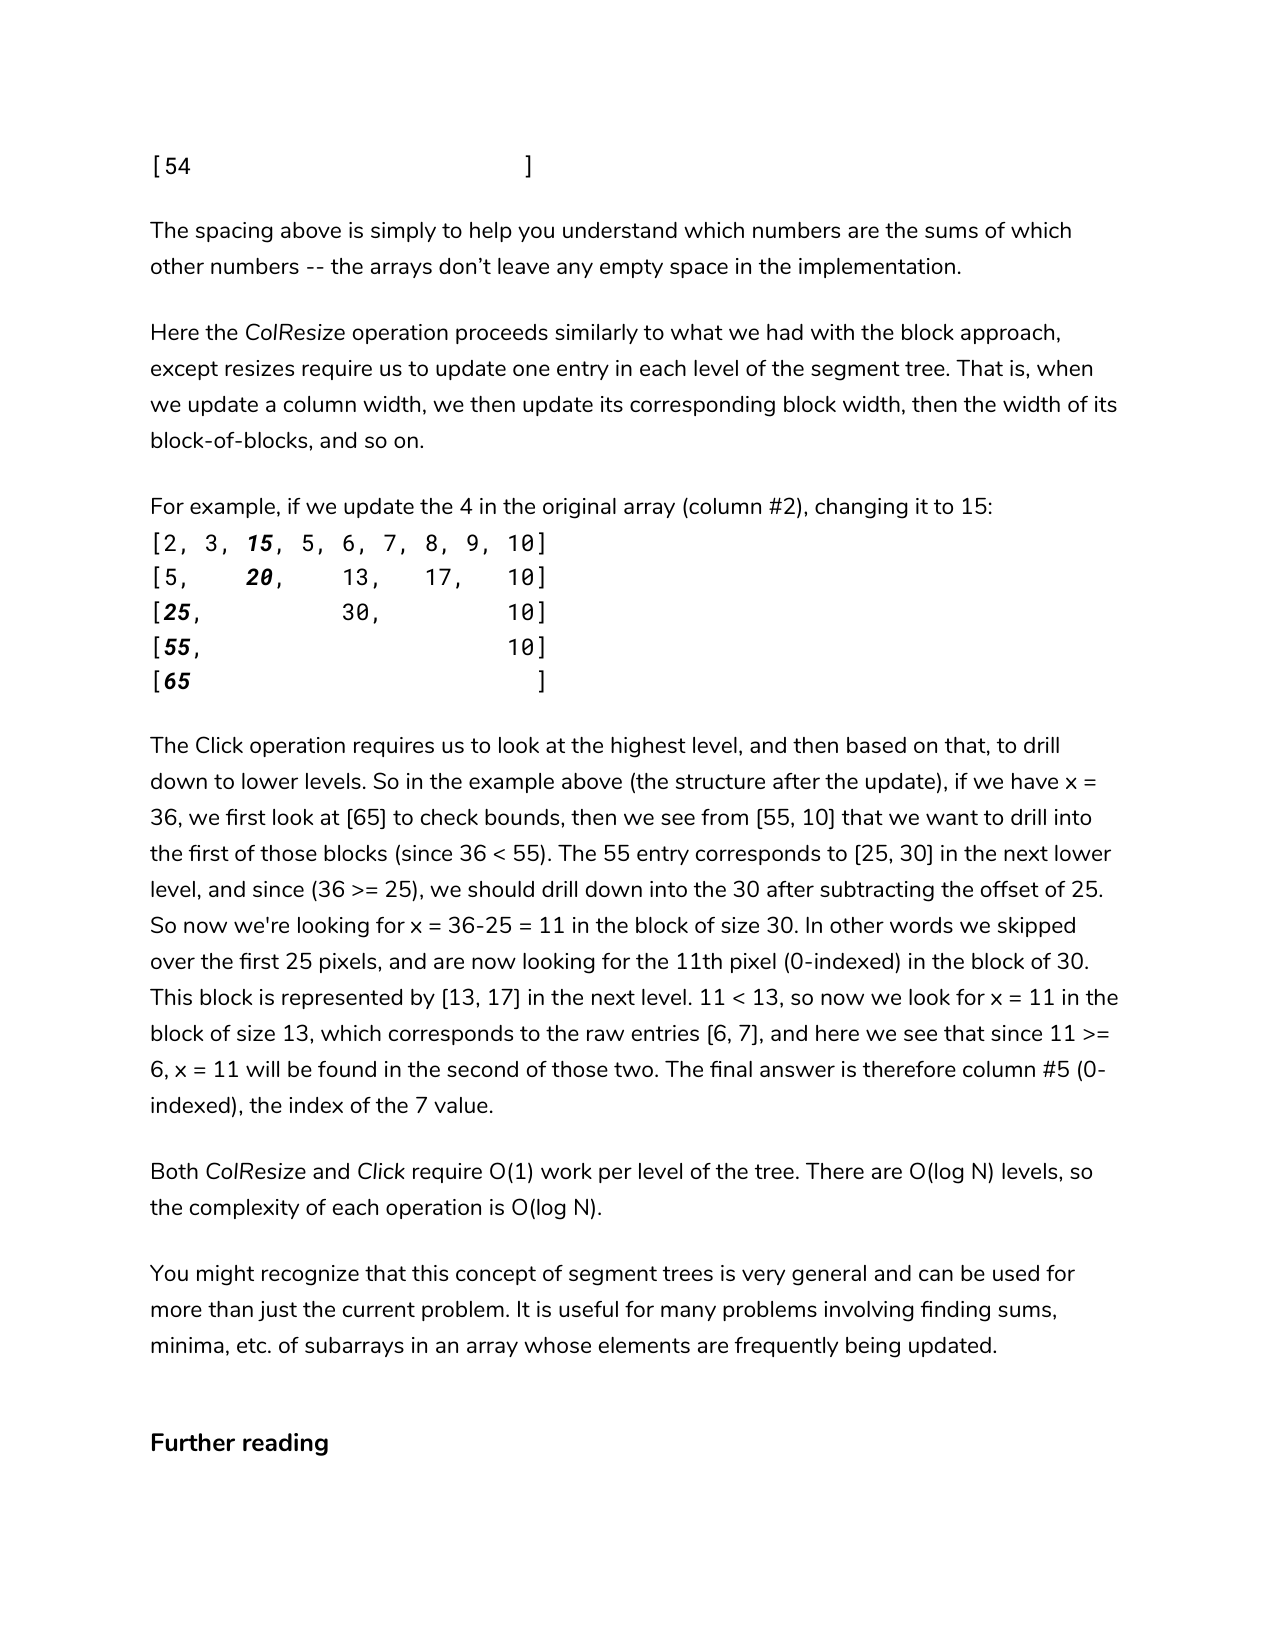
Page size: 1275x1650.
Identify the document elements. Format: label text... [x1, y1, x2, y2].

text You might recognize that this concept of segment trees is very general and can be used for more than just the current problem. It is useful for many problems involving finding sums, minima, etc. of subarrays in an array whose elements are frequently being updated. [150, 1258, 1125, 1361]
text [2, 3, 15, 5, 6, 7, 8, 9, 10] [150, 527, 1125, 557]
text [25, 30, 10] [150, 596, 1125, 626]
text [65 ] [150, 666, 1125, 696]
text The spacing above is simply to help you understand which numbers are the sums of which other numbers -- the arrays don’t leave any empty space in the implementation. [150, 215, 1125, 282]
text The Click operation requires us to look at the highest level, and then based on that, to drill down to lower levels. So in the example above (the structure after the update), if we have x = 36, we first look at [65] to check bounds, then we see from [55, 10] that we want to drill into the first of those blocks (since 36 < 55). The 55 entry corresponds to [25, 30] in the next lower level, and since (36 >= 25), we should drill down into the 30 after subtracting the offset of 25. So now we're looking for x = 36-25 = 11 in the block of size 30. In other words we skipped over the first 25 pixels, and are now looking for the 11th pixel (0-indexed) in the block of 30. This block is represented by [13, 17] in the next level. 11 < 13, so now we look for x = 11 in the block of size 13, which corresponds to the raw entries [6, 7], and here we see that since 11 >= 6, x = 11 will be found in the second of those two. The final answer is therefore column #5 (0-indexed), the index of the 7 value. [150, 731, 1125, 1121]
text [5, 20, 13, 17, 10] [150, 562, 1125, 592]
text [55, 10] [150, 631, 1125, 661]
text Further reading [150, 1426, 1125, 1460]
text Here the ColResize operation proceeds similarly to what we had with the block approach, except resizes require us to update one entry in each level of the segment tree. That is, when we update a column width, we then update its corresponding block width, then the width of its block-of-blocks, and so on. [150, 317, 1125, 456]
text Both ColResize and Click require O(1) work per level of the tree. There are O(log N) levels, so the complexity of each operation is O(log N). [150, 1156, 1125, 1223]
text [54 ] [150, 150, 1125, 180]
text For example, if we update the 4 in the original array (column #2), changing it to 15: [150, 491, 1125, 522]
